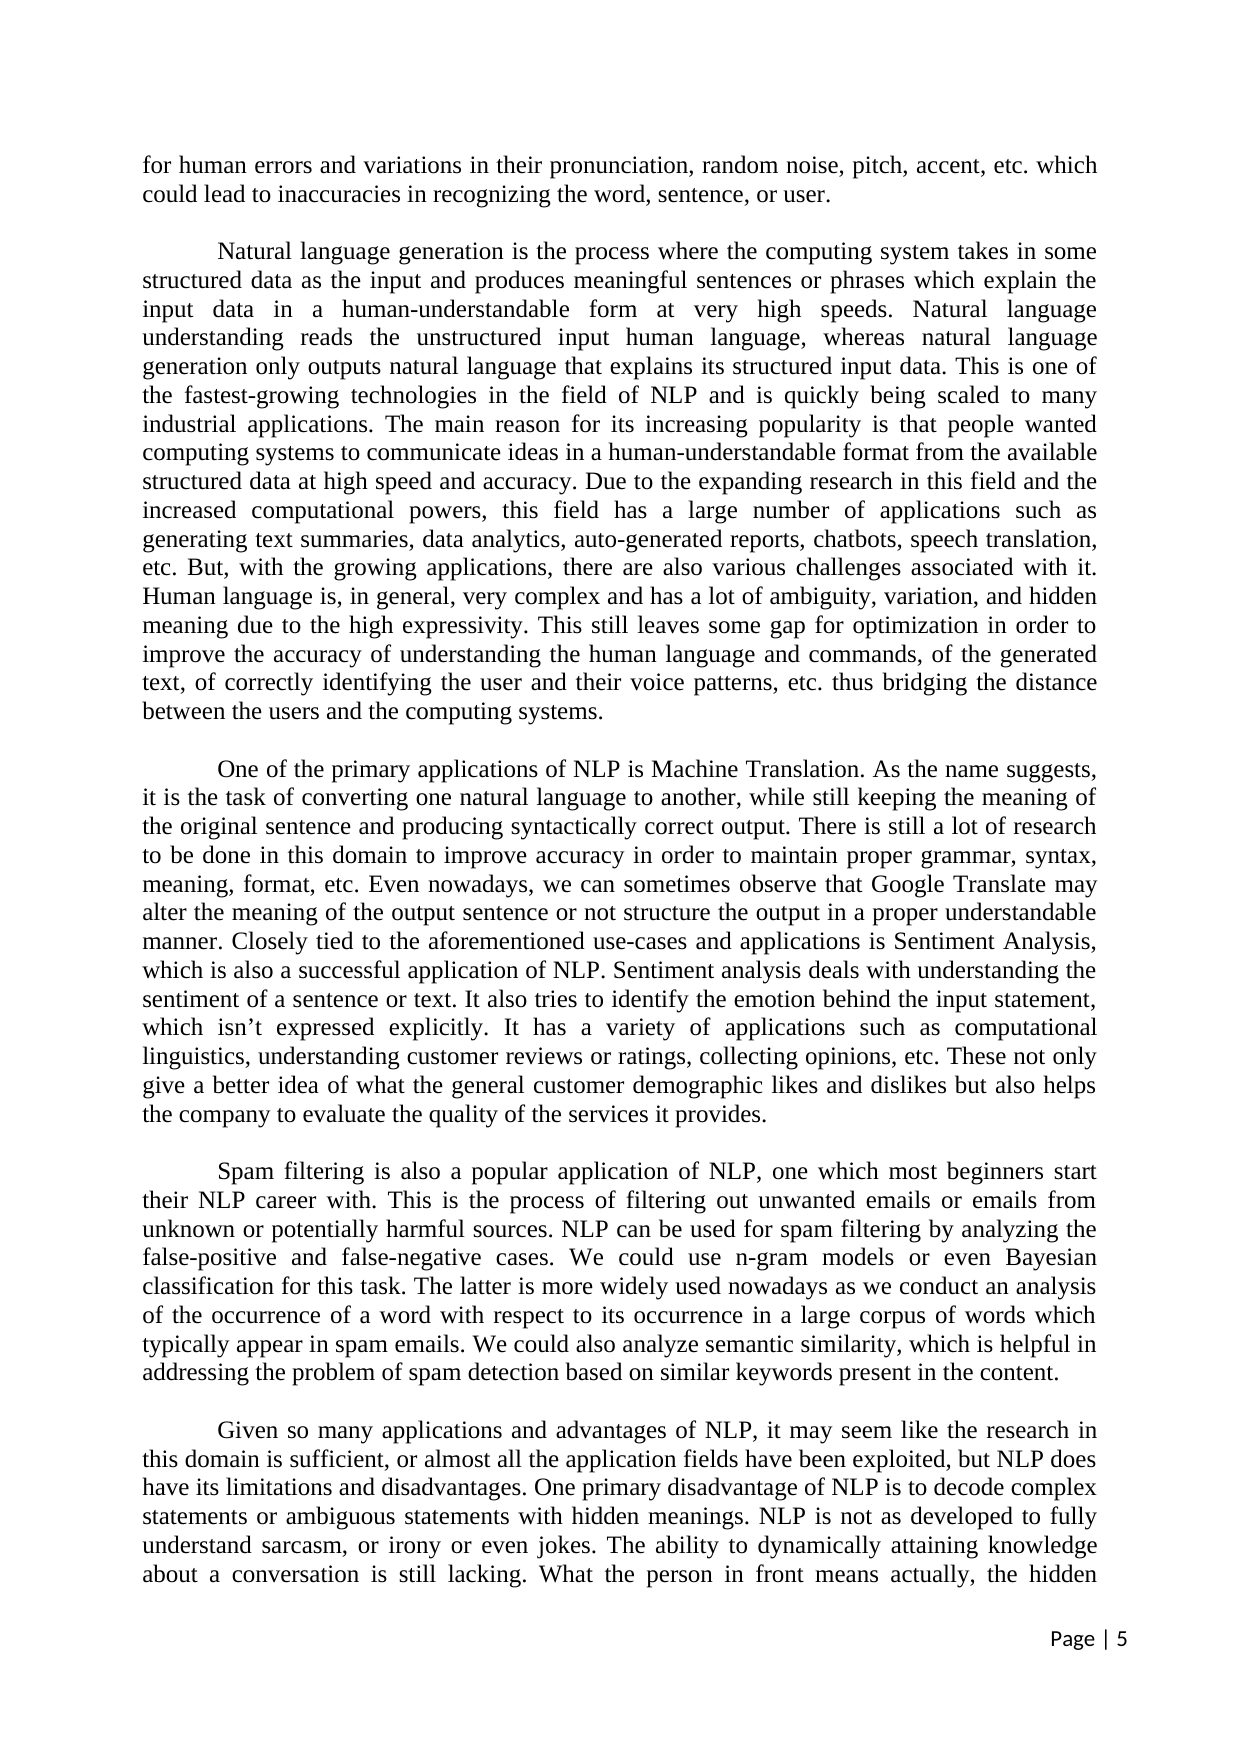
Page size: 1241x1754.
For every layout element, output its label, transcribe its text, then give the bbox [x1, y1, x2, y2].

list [142, 150, 1098, 207]
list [142, 1415, 1098, 1587]
list One of the primary applications of NLP is Machine Translation. As the name suggests, it is the task of converting one natural language to another, while still keeping the meaning of the original sentence and producing syntactically correct output. There is still a lot of research to be done in this domain to improve accuracy in order to maintain proper grammar, syntax, meaning, format, etc. Even nowadays, we can sometimes observe that Google Translate may alter the meaning of the output sentence or not structure the output in a proper understandable manner. Closely tied to the aforementioned use-cases and applications is Sentiment Analysis, which is also a successful application of NLP. Sentiment analysis deals with understanding the sentiment of a sentence or text. It also tries to identify the emotion behind the input statement, which isn’t expressed explicitly. It has a variety of applications such as computational linguistics, understanding customer reviews or ratings, collecting opinions, etc. These not only give a better idea of what the general customer demographic likes and dislikes but also helps the company to evaluate the quality of the services it provides. [142, 754, 1098, 1127]
list Natural language generation is the process where the computing system takes in some structured data as the input and produces meaningful sentences or phrases which explain the input data in a human-understandable form at very high speeds. Natural language understanding reads the unstructured input human language, whereas natural language generation only outputs natural language that explains its structured input data. This is one of the fastest-growing technologies in the field of NLP and is quickly being scaled to many industrial applications. The main reason for its increasing popularity is that people wanted computing systems to communicate ideas in a human-understandable format from the available structured data at high speed and accuracy. Due to the expanding research in this field and the increased computational powers, this field has a large number of applications such as generating text summaries, data analytics, auto-generated reports, chatbots, speech translation, etc. But, with the growing applications, there are also various challenges associated with it. Human language is, in general, very complex and has a lot of ambiguity, variation, and hidden meaning due to the high expressivity. This still leaves some gap for optimization in order to improve the accuracy of understanding the human language and commands, of the generated text, of correctly identifying the user and their voice patterns, etc. thus bridging the distance between the users and the computing systems. [142, 236, 1098, 725]
list Spam filtering is also a popular application of NLP, one which most beginners start their NLP career with. This is the process of filtering out unwanted emails or emails from unknown or potentially harmful sources. NLP can be used for spam filtering by analyzing the false-positive and false-negative cases. We could use n-gram models or even Bayesian classification for this task. The latter is more widely used nowadays as we conduct an analysis of the occurrence of a word with respect to its occurrence in a large corpus of words which typically appear in spam emails. We could also analyze semantic similarity, which is helpful in addressing the problem of spam detection based on similar keywords present in the content. [142, 1156, 1098, 1386]
